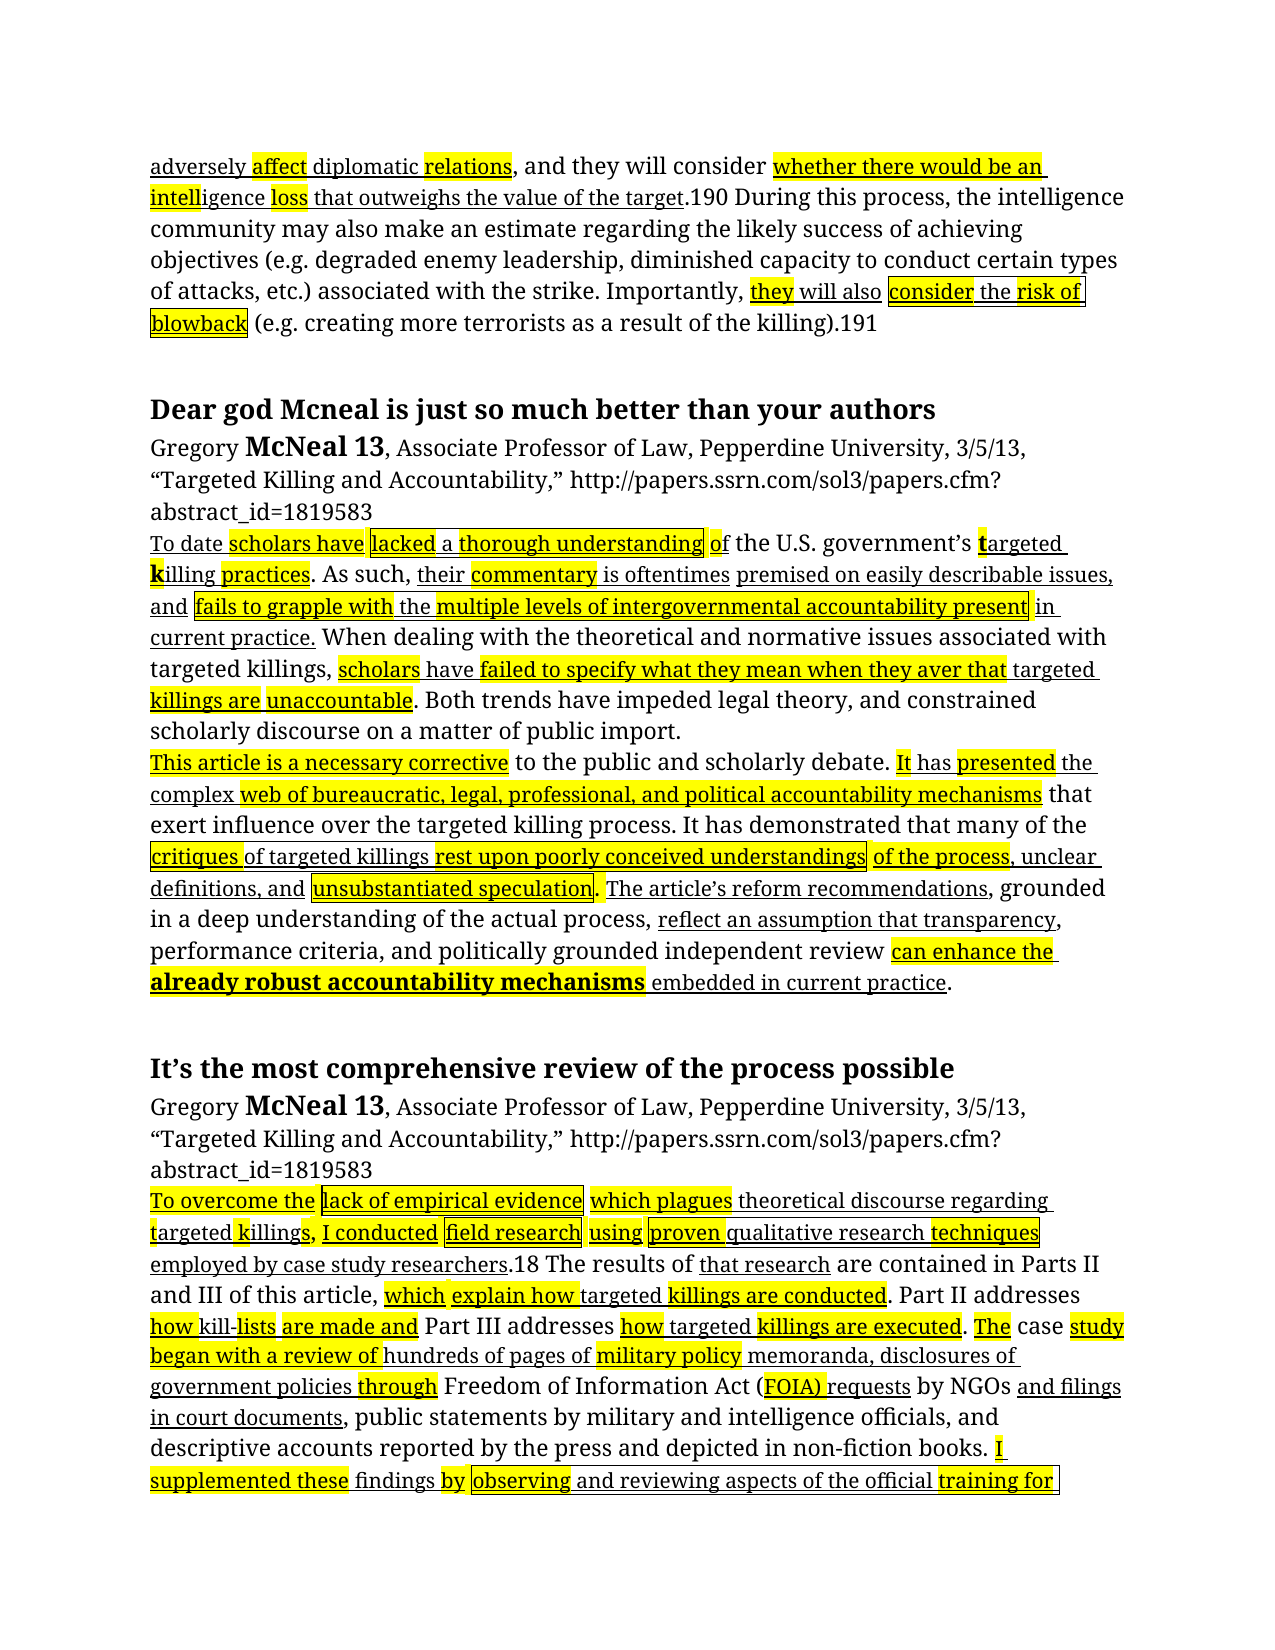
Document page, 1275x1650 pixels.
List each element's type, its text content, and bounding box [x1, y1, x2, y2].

text Gregory McNeal 13, Associate Professor of Law, Pepperdine University, 3/5/13, “Targeted Killing and Accountability,” http://papers.ssrn.com/sol3/papers.cfm?abstract_id=1819583 [150, 1086, 1125, 1185]
text This article is a necessary corrective to the public and scholarly debate. It has presented the complex web of bureaucratic, legal, professional, and political accountability mechanisms that exert influence over the targeted killing process. It has demonstrated that many of the critiques of targeted killings rest upon poorly conceived understandings of the process, unclear definitions, and unsubstantiated speculation. The article’s reform recommendations, grounded in a deep understanding of the actual process, reflect an assumption that transparency, performance criteria, and politically grounded independent review can enhance the already robust accountability mechanisms embedded in current practice. [150, 746, 1125, 997]
text Gregory McNeal 13, Associate Professor of Law, Pepperdine University, 3/5/13, “Targeted Killing and Accountability,” http://papers.ssrn.com/sol3/papers.cfm?abstract_id=1819583 [150, 427, 1125, 527]
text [150, 150, 1125, 338]
text To date scholars have lacked a thorough understanding of the U.S. government’s targeted killing practices. As such, their commentary is oftentimes premised on easily describable issues, and fails to grapple with the multiple levels of intergovernmental accountability present in current practice. When dealing with the theoretical and normative issues associated with targeted killings, scholars have failed to specify what they mean when they aver that targeted killings are unaccountable. Both trends have impeded legal theory, and constrained scholarly discourse on a matter of public import. [150, 527, 1125, 746]
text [150, 1185, 1125, 1495]
subtitle It’s the most comprehensive review of the process possible [150, 1049, 1125, 1086]
subtitle Dear god Mcneal is just so much better than your authors [150, 390, 1125, 427]
